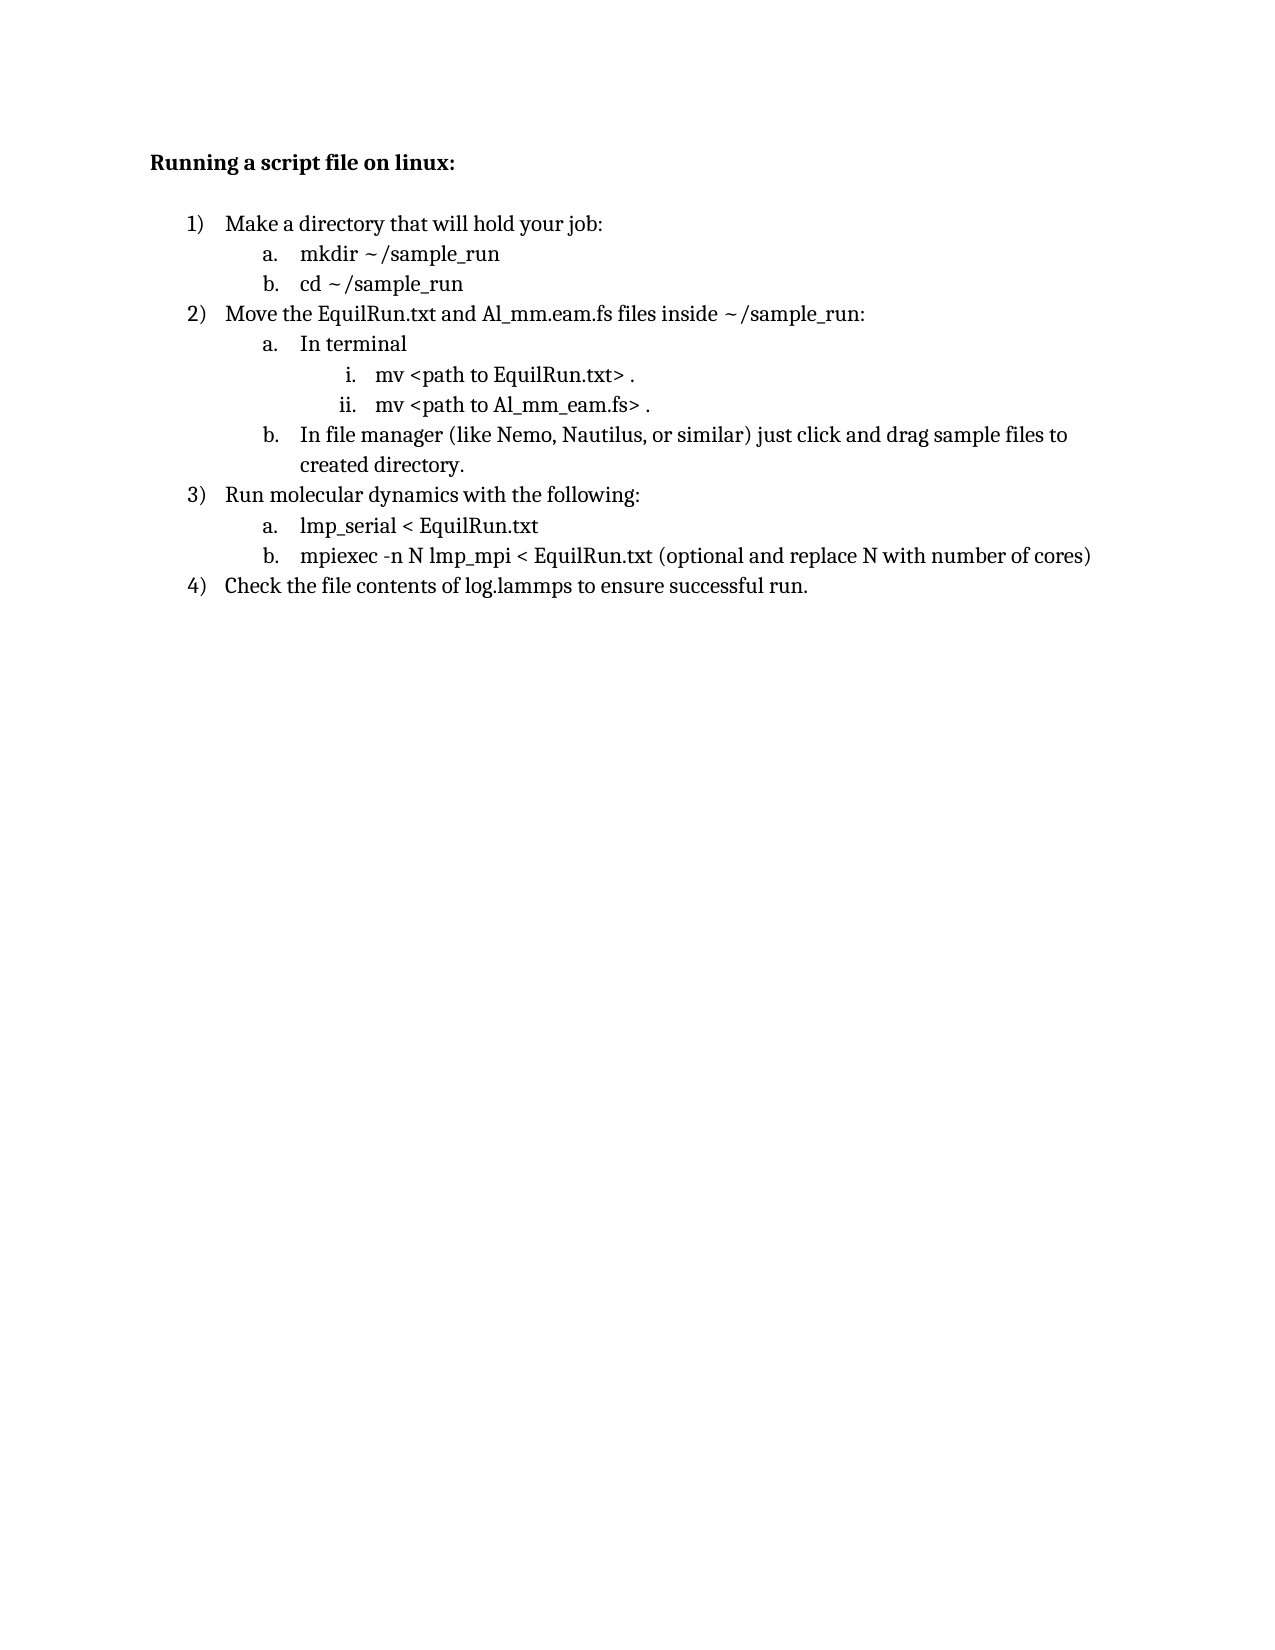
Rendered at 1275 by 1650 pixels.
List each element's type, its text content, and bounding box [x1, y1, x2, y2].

list lmp_serial < EquilRun.txt [262, 512, 1125, 539]
list In terminal [262, 331, 1125, 358]
list mkdir ~/sample_run [262, 241, 1125, 267]
text Running a script file on linux: [150, 150, 1125, 176]
list mv <path to EquilRun.txt> . [356, 361, 1125, 388]
list Run molecular dynamics with the following: [187, 482, 1125, 509]
list Make a directory that will hold your job: [187, 210, 1125, 237]
list In file manager (like Nemo, Nautilus, or similar) just click and drag sample files to created directory. [262, 422, 1125, 478]
list Move the EquilRun.txt and Al_mm.eam.fs files inside ~/sample_run: [187, 301, 1125, 327]
list mpiexec -n N lmp_mpi < EquilRun.txt (optional and replace N with number of cores) [262, 543, 1125, 569]
list mv <path to Al_mm_eam.fs> . [356, 392, 1125, 418]
list cd ~/sample_run [262, 271, 1125, 297]
list Check the file contents of log.lammps to ensure successful run. [187, 573, 1125, 599]
